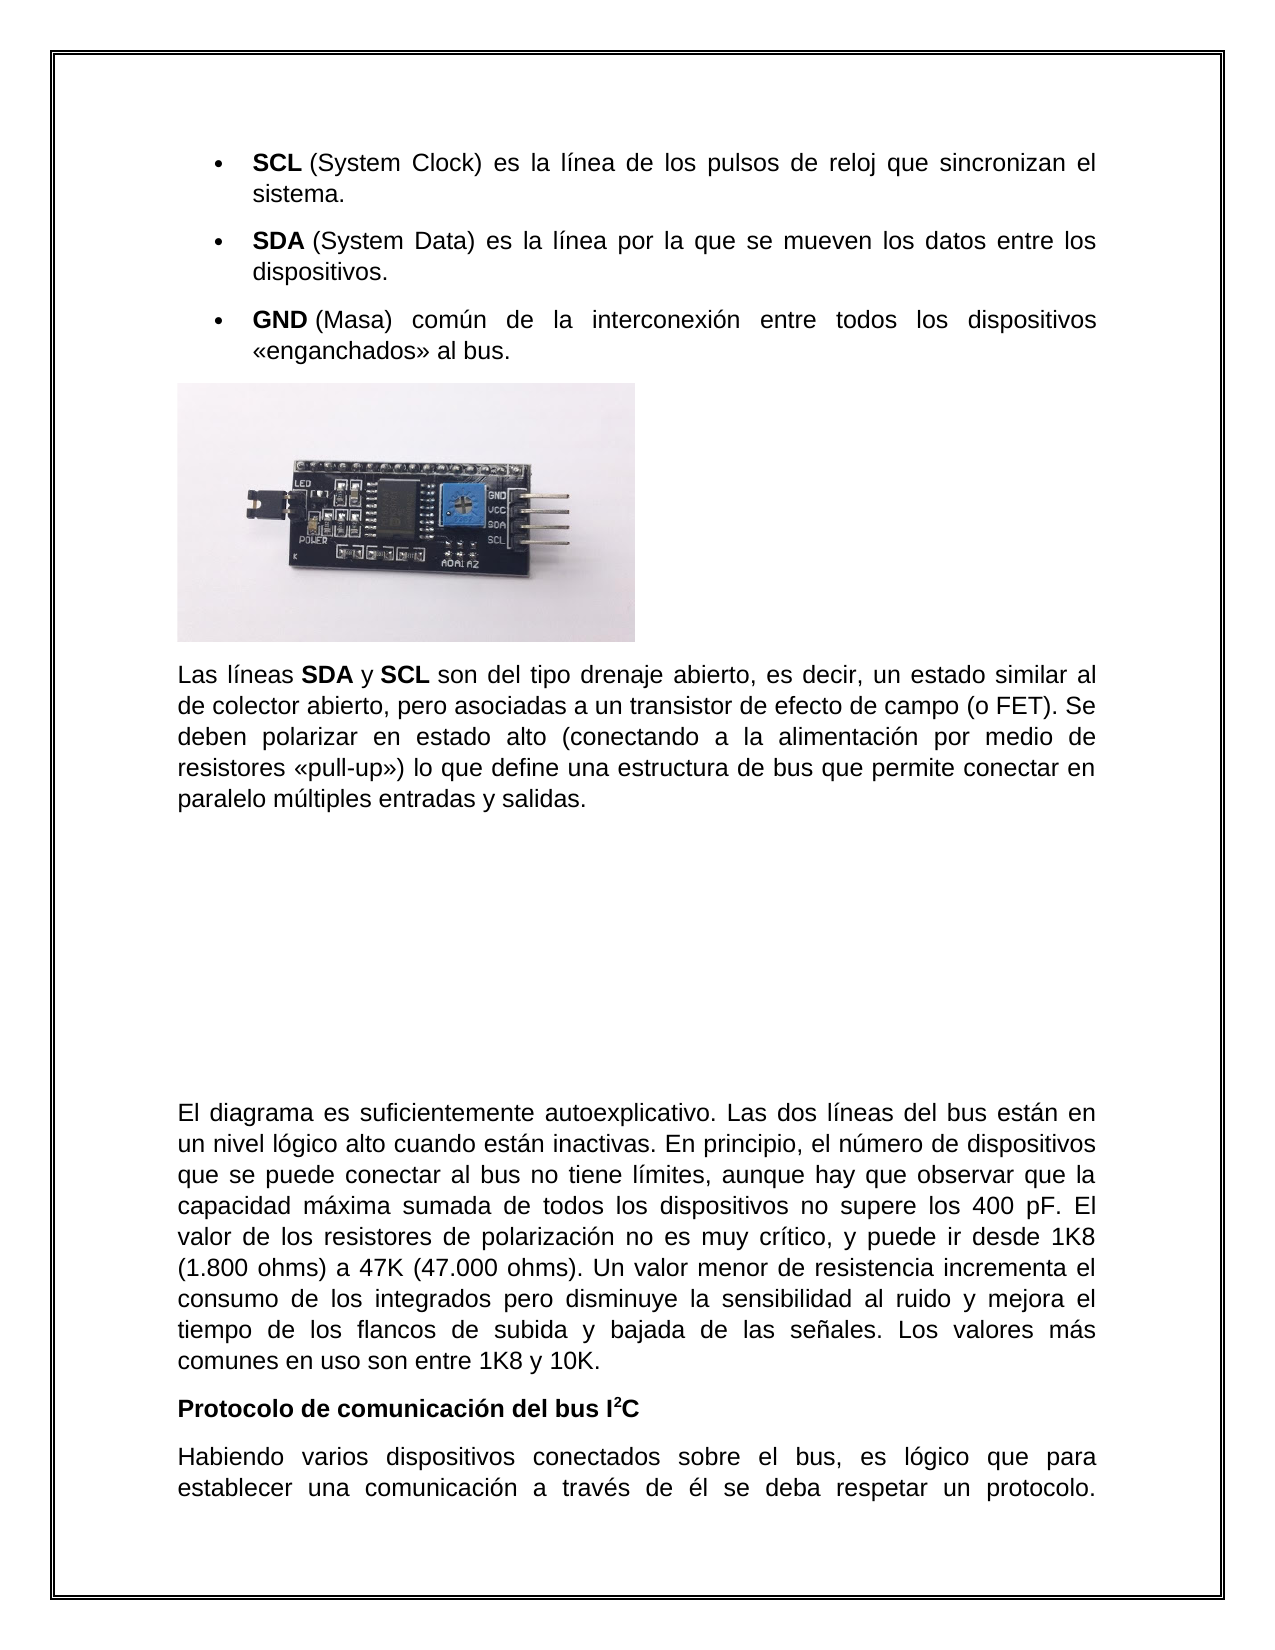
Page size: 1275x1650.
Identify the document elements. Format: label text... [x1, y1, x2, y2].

text El diagrama es suficientemente autoexplicativo. Las dos líneas del bus están en un nivel lógico alto cuando están inactivas. En principio, el número de dispositivos que se puede conectar al bus no tiene límites, aunque hay que observar que la capacidad máxima sumada de todos los dispositivos no supere los 400 pF. El valor de los resistores de polarización no es muy crítico, y puede ir desde 1K8 (1.800 ohms) a 47K (47.000 ohms). Un valor menor de resistencia incrementa el consumo de los integrados pero disminuye la sensibilidad al ruido y mejora el tiempo de los flancos de subida y bajada de las señales. Los valores más comunes en uso son entre 1K8 y 10K. [177, 1098, 1098, 1375]
list SCL (System Clock) es la línea de los pulsos de reloj que sincronizan el sistema. [215, 148, 1098, 207]
picture [177, 383, 635, 642]
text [177, 1442, 1098, 1501]
list GND (Masa) común de la interconexión entre todos los dispositivos «enganchados» al bus. [215, 305, 1098, 365]
list SDA (System Data) es la línea por la que se mueven los datos entre los dispositivos. [215, 226, 1098, 286]
text Protocolo de comunicación del bus I2C [177, 1394, 1098, 1423]
text Las líneas SDA y SCL son del tipo drenaje abierto, es decir, un estado similar al de colector abierto, pero asociadas a un transistor de efecto de campo (o FET). Se deben polarizar en estado alto (conectando a la alimentación por medio de resistores «pull-up») lo que define una estructura de bus que permite conectar en paralelo múltiples entradas y salidas. [177, 660, 1098, 813]
